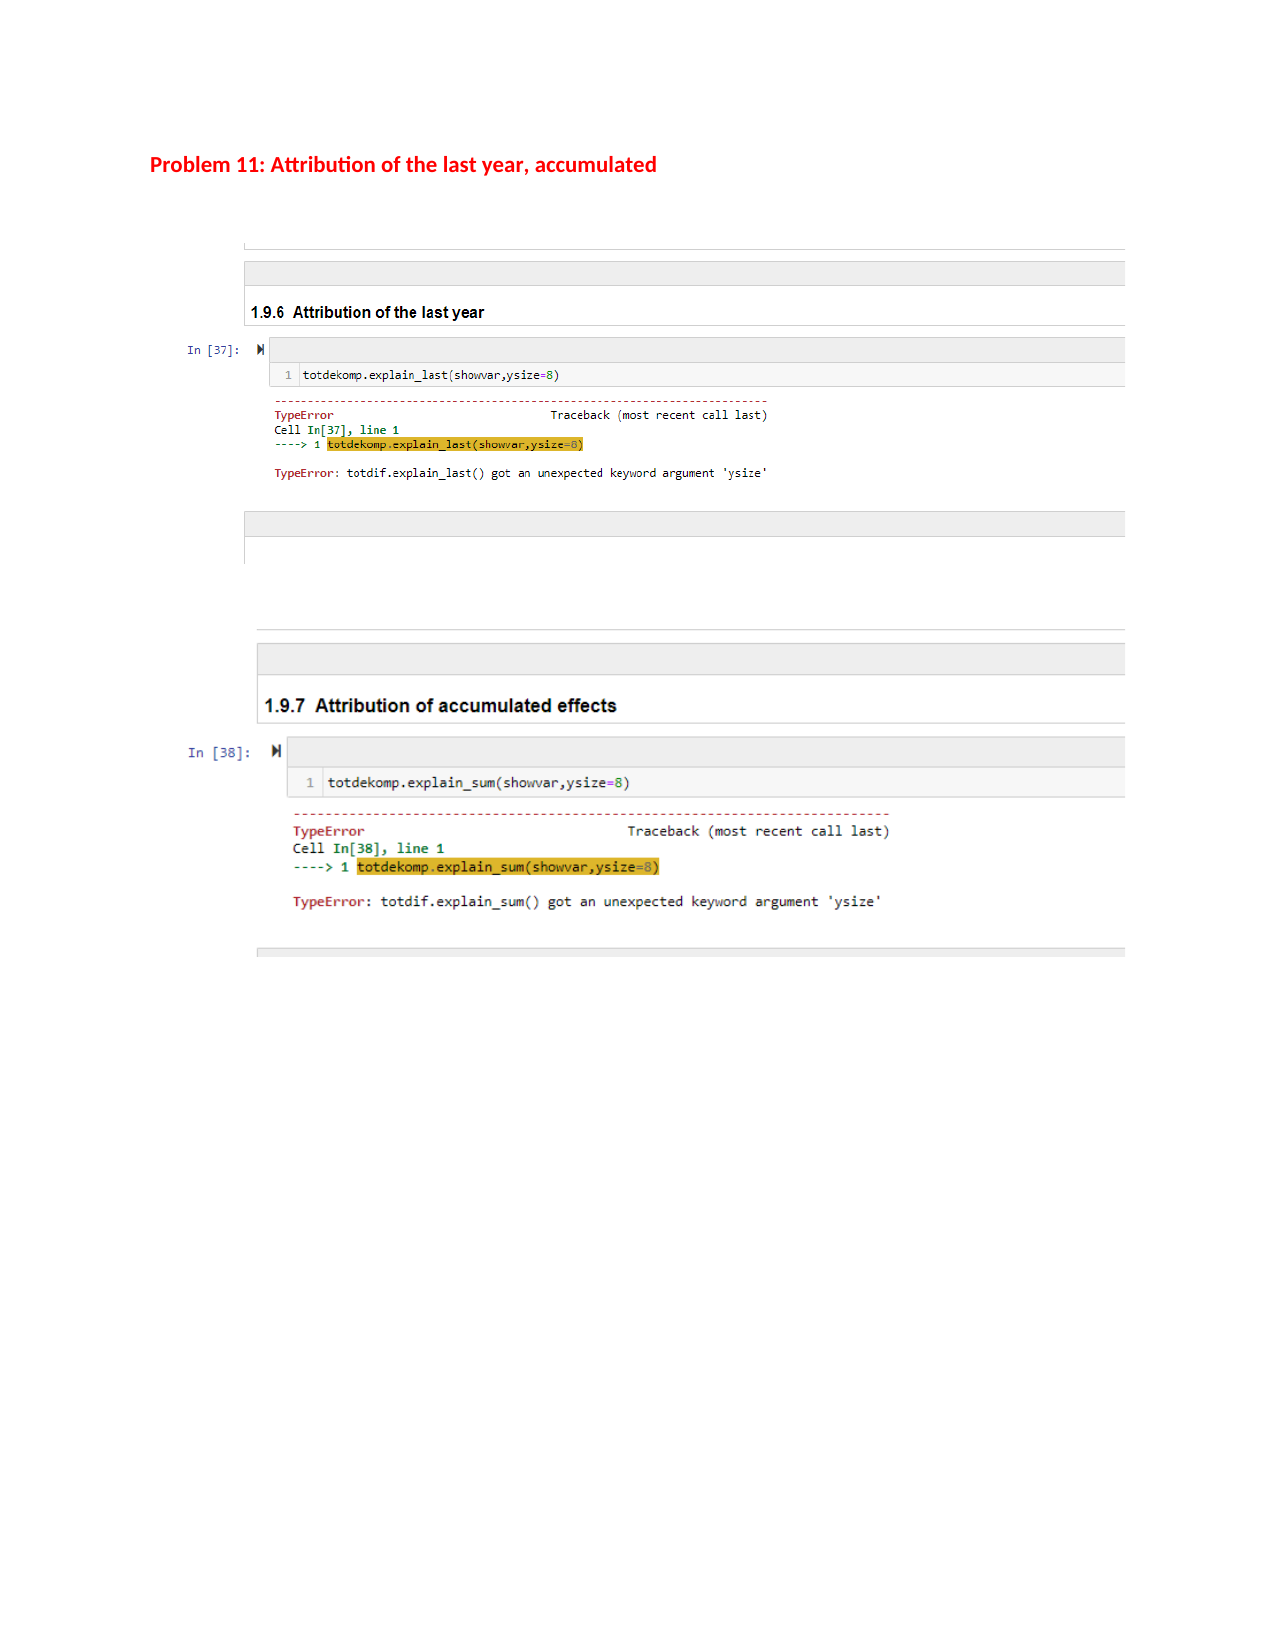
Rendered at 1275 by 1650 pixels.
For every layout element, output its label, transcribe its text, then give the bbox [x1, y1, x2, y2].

text Problem 11: Attribution of the last year, accumulated [150, 150, 1125, 178]
picture [150, 629, 1125, 957]
picture [150, 243, 1125, 564]
